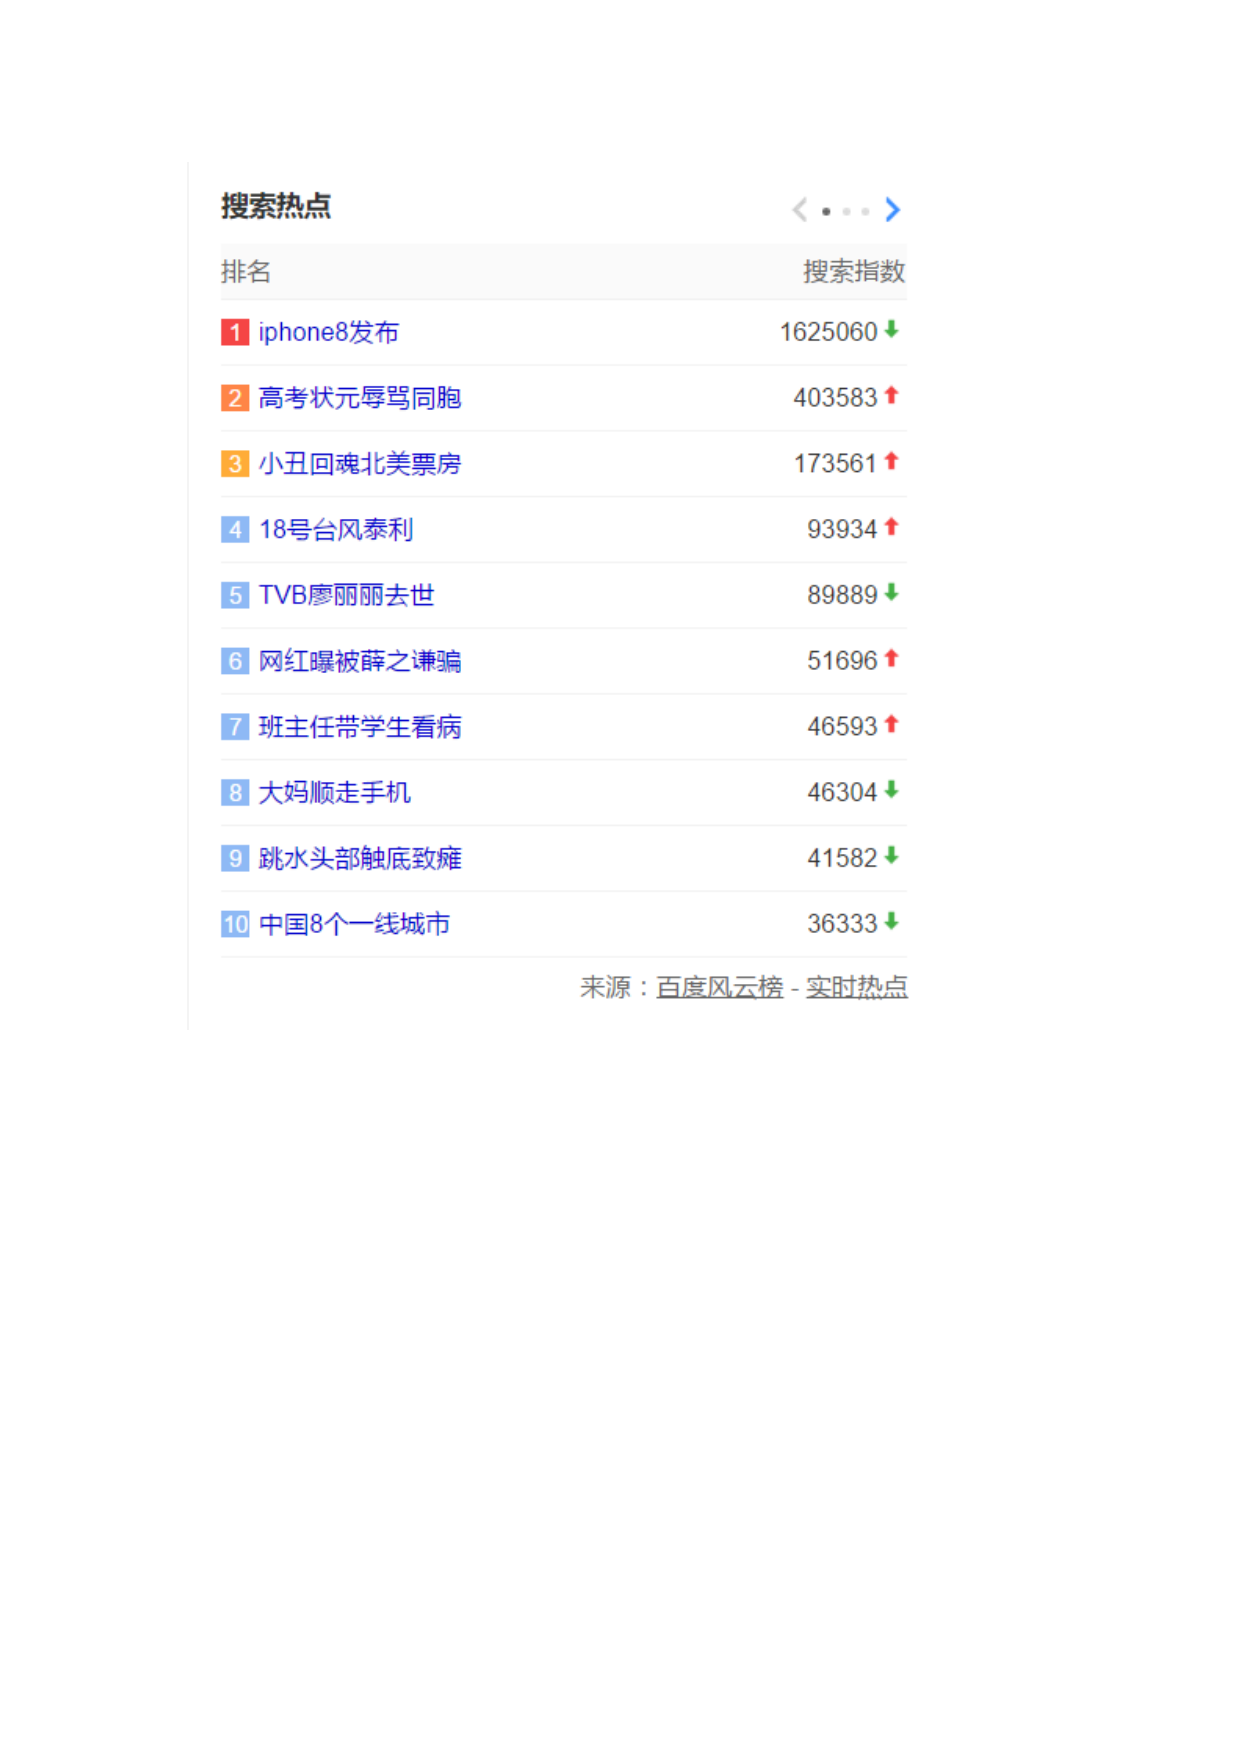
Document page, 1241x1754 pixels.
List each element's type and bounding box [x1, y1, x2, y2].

picture [187, 162, 926, 1030]
